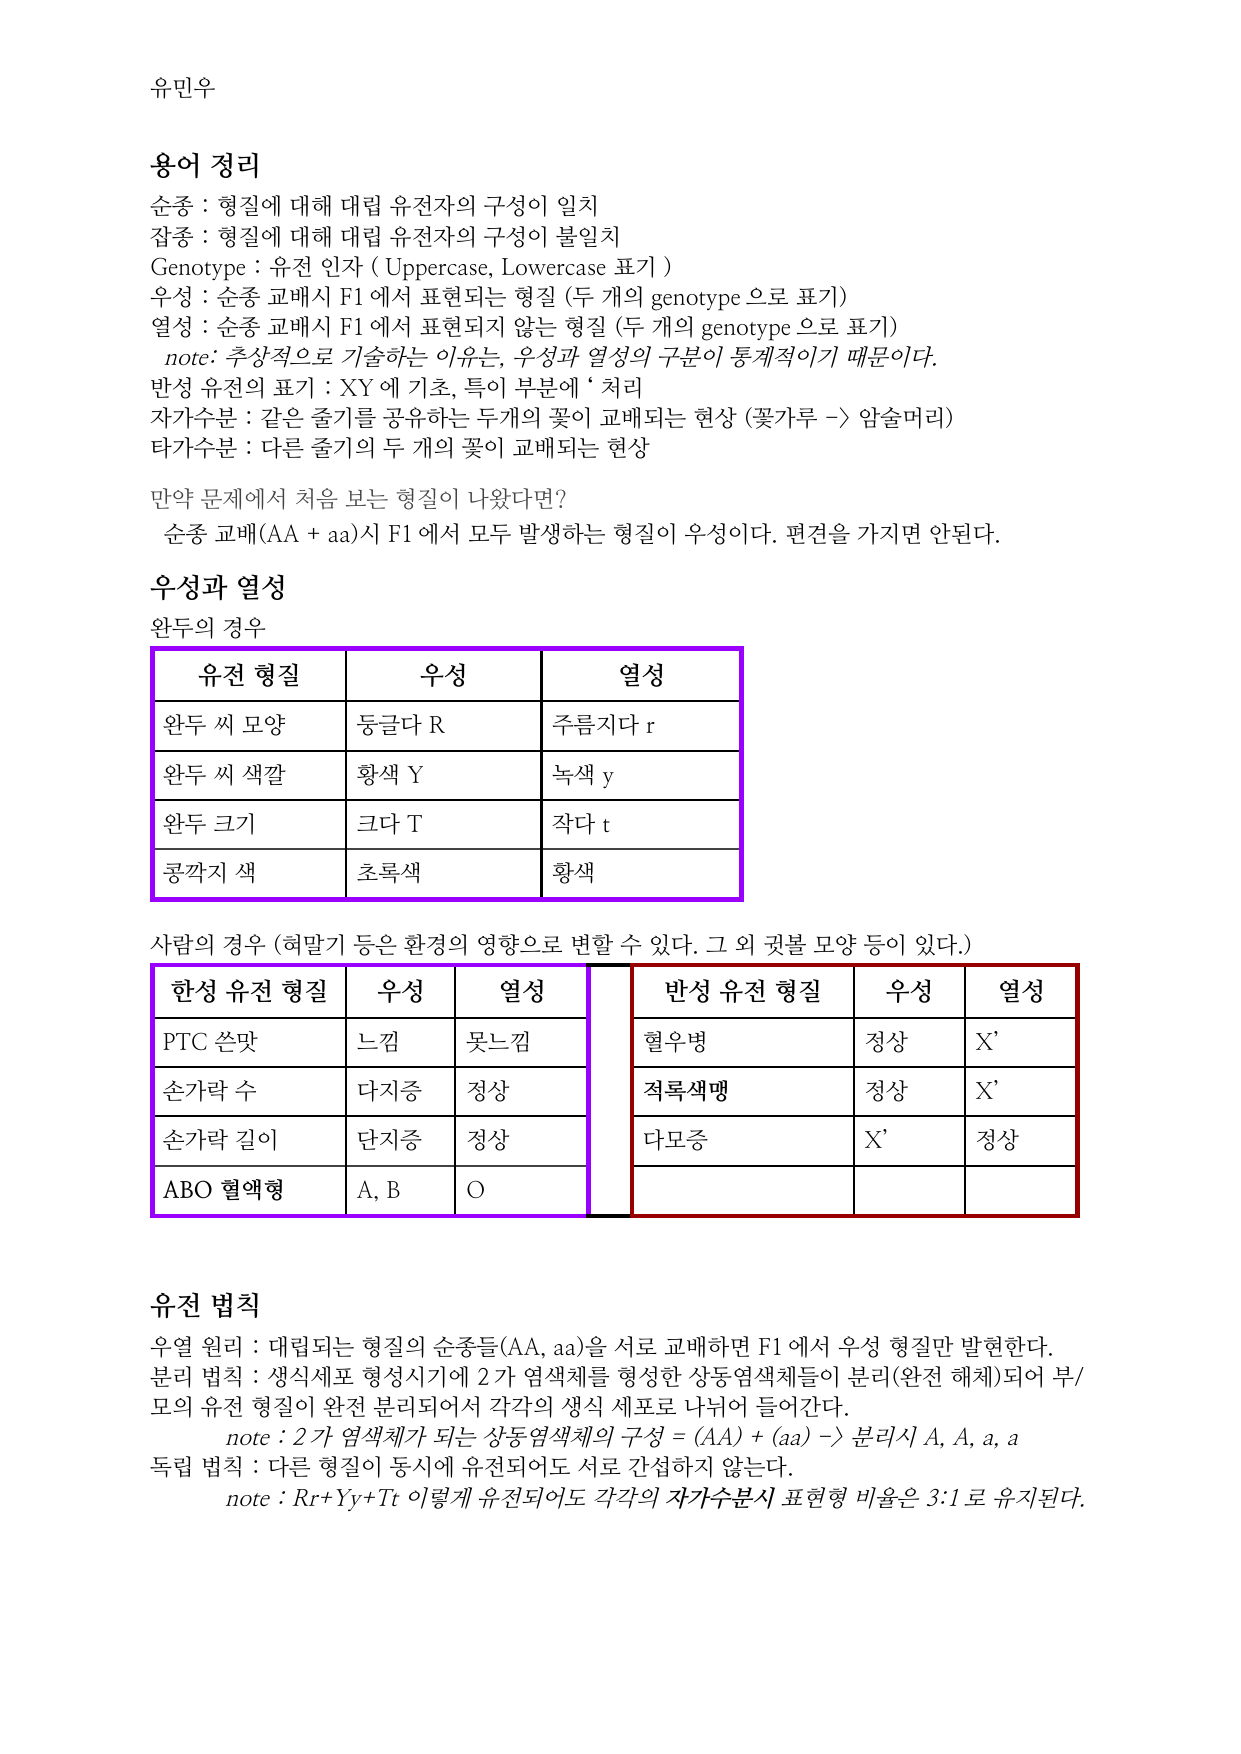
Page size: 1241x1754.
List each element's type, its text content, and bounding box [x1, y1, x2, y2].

subtitle 우성과 열성 [150, 572, 1090, 603]
table_cell 황색 [543, 850, 739, 897]
table_cell 크다 T [347, 801, 540, 848]
text 순종 교배(AA + aa)시 F1에서 모두 발생하는 형질이 우성이다. 편견을 가지면 안된다. [150, 521, 1090, 547]
subtitle 만약 문제에서 처음 보는 형질이 나왔다면? [150, 486, 1090, 513]
table_cell 완두 씨 모양 [155, 702, 345, 749]
text 잡종 : 형질에 대해 대립 유전자의 구성이 불일치 [150, 224, 1090, 250]
table_cell 손가락 길이 [155, 1117, 345, 1164]
table_cell A, B [347, 1167, 454, 1214]
text note : Rr+Yy+Tt 이렇게 유전되어도 각각의 자가수분시 표현형 비율은 3:1로 유지된다. [150, 1485, 1090, 1511]
table_header 한성 유전 형질 [155, 967, 345, 1017]
table_cell 다모증 [634, 1117, 853, 1164]
subtitle 유전 법칙 [150, 1290, 1090, 1321]
table_cell 황색 Y [347, 752, 540, 799]
text Genotype : 유전 인자 ( Uppercase, Lowercase 표기 ) [150, 254, 1090, 280]
table_cell [591, 1165, 630, 1214]
table_cell X’ [966, 1019, 1075, 1066]
table_cell 콩깍지 색 [155, 850, 345, 897]
table_cell O [456, 1167, 586, 1214]
table_cell [966, 1167, 1075, 1214]
table_header 열성 [456, 967, 586, 1017]
table_cell 작다 t [543, 801, 739, 848]
text 완두의 경우 [150, 616, 1090, 642]
table_header 유전 형질 [155, 651, 345, 700]
text 독립 법칙 : 다른 형질이 동시에 유전되어도 서로 간섭하지 않는다. [150, 1455, 1090, 1481]
table_header 열성 [543, 651, 739, 700]
text 타가수분 : 다른 줄기의 두 개의 꽃이 교배되는 현상 [150, 435, 1090, 462]
table_header [591, 967, 630, 1017]
table_cell [591, 1066, 630, 1115]
table_cell [634, 1167, 853, 1214]
table_cell 느낌 [347, 1019, 454, 1066]
text 자가수분 : 같은 줄기를 공유하는 두개의 꽃이 교배되는 현상 (꽃가루 -> 암술머리) [150, 405, 1090, 431]
table_header 우성 [347, 967, 454, 1017]
table_cell 완두 씨 색깔 [155, 752, 345, 799]
text note: 추상적으로 기술하는 이유는, 우성과 열성의 구분이 통계적이기 때문이다. [150, 345, 1090, 371]
table_cell [591, 1115, 630, 1164]
table_cell PTC 쓴맛 [155, 1019, 345, 1066]
text 열성 : 순종 교배시 F1에서 표현되지 않는 형질 (두 개의 genotype으로 표기) [150, 314, 1090, 341]
table_cell 못느낌 [456, 1019, 586, 1066]
table_cell 둥글다 R [347, 702, 540, 749]
table_cell 단지증 [347, 1117, 454, 1164]
text 우열 원리 : 대립되는 형질의 순종들(AA, aa)을 서로 교배하면 F1에서 우성 형질만 발현한다. [150, 1334, 1090, 1360]
text note : 2가 염색체가 되는 상동염색체의 구성 = (AA) + (aa) -> 분리시 A, A, a, a [150, 1424, 1090, 1451]
table_cell 정상 [456, 1068, 586, 1115]
table_cell 주름지다 r [543, 702, 739, 749]
table_cell 정상 [966, 1117, 1075, 1164]
table_cell 초록색 [347, 850, 540, 897]
text 반성 유전의 표기 : XY에 기초, 특이 부분에 ‘ 처리 [150, 375, 1090, 401]
table_cell 다지증 [347, 1068, 454, 1115]
table_header 반성 유전 형질 [634, 967, 853, 1017]
table_cell 완두 크기 [155, 801, 345, 848]
text 분리 법칙 : 생식세포 형성시기에 2가 염색체를 형성한 상동염색체들이 분리(완전 해체)되어 부/모의 유전 형질이 완전 분리되어서 각각의 생식 세포로 나뉘어 들어간다. [150, 1364, 1090, 1421]
text 우성 : 순종 교배시 F1에서 표현되는 형질 (두 개의 genotype으로 표기) [150, 284, 1090, 311]
table_cell 정상 [456, 1117, 586, 1164]
table_cell 정상 [855, 1019, 964, 1066]
table_header 우성 [855, 967, 964, 1017]
table_cell [855, 1167, 964, 1214]
text 사람의 경우 (혀말기 등은 환경의 영향으로 변할 수 있다. 그 외 귓볼 모양 등이 있다.) [150, 932, 1090, 958]
table_cell X’ [855, 1117, 964, 1164]
table_cell 정상 [855, 1068, 964, 1115]
table_cell [591, 1017, 630, 1066]
table_cell 적록색맹 [634, 1068, 853, 1115]
table_cell 녹색 y [543, 752, 739, 799]
table_cell ABO 혈액형 [155, 1167, 345, 1214]
table_header 열성 [966, 967, 1075, 1017]
text 순종 : 형질에 대해 대립 유전자의 구성이 일치 [150, 194, 1090, 220]
table_header 우성 [347, 651, 540, 700]
table_cell 손가락 수 [155, 1068, 345, 1115]
table_cell 혈우병 [634, 1019, 853, 1066]
subtitle 용어 정리 [150, 150, 1090, 181]
table_cell X’ [966, 1068, 1075, 1115]
